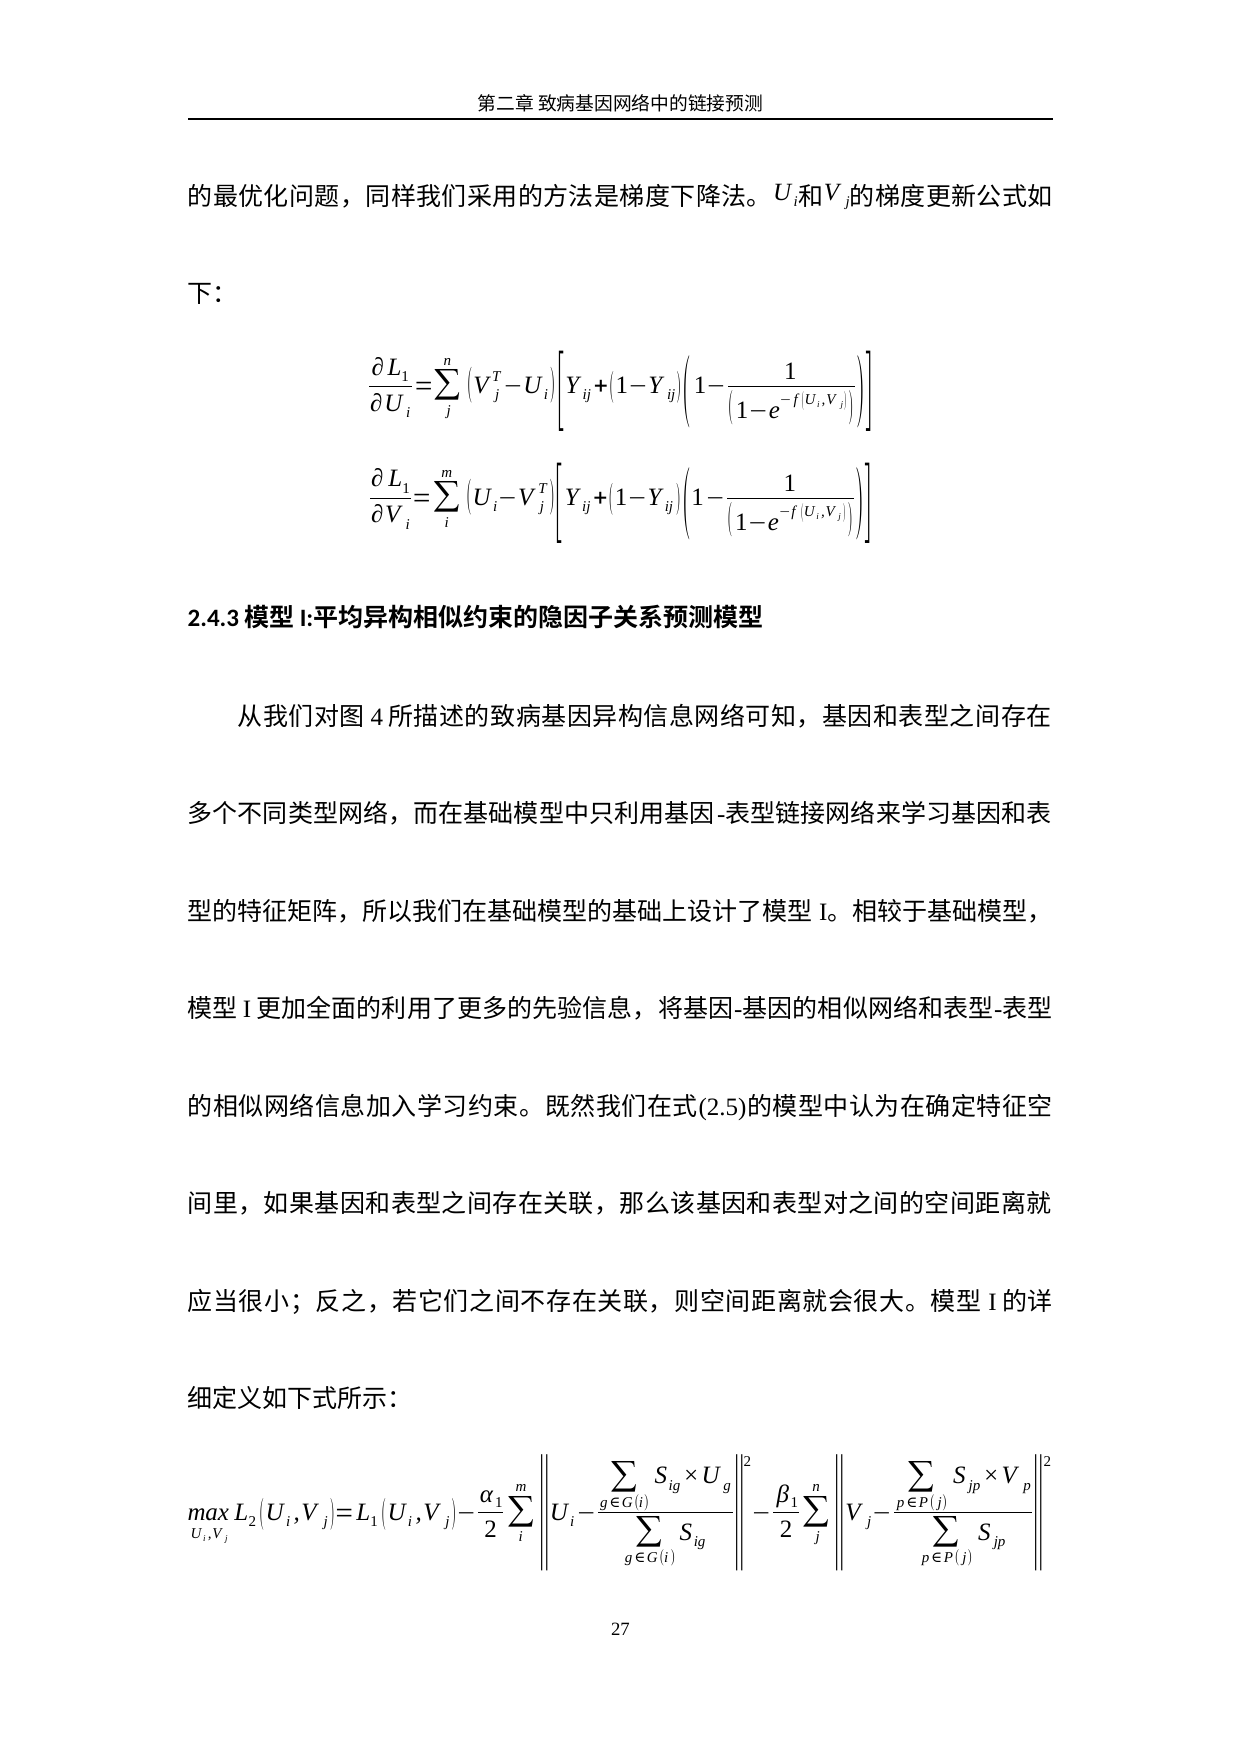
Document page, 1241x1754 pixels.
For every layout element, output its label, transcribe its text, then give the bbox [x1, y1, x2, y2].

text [187, 162, 1053, 324]
text (2.6) [187, 1448, 1053, 1578]
text 从我们对图4所描述的致病基因异构信息网络可知，基因和表型之间存在多个不同类型网络，而在基础模型中只利用基因-表型链接网络来学习基因和表型的特征矩阵，所以我们在基础模型的基础上设计了模型I。相较于基础模型，模型I更加全面的利用了更多的先验信息，将基因-基因的相似网络和表型-表型的相似网络信息加入学习约束。既然我们在式(2.5)的模型中认为在确定特征空间里，如果基因和表型之间存在关联，那么该基因和表型对之间的空间距离就应当很小；反之，若它们之间不存在关联，则空间距离就会很大。模型I的详细定义如下式所示： [187, 682, 1053, 1429]
text 2.4.3 模型I:平均异构相似约束的隐因子关系预测模型 [187, 583, 1053, 648]
